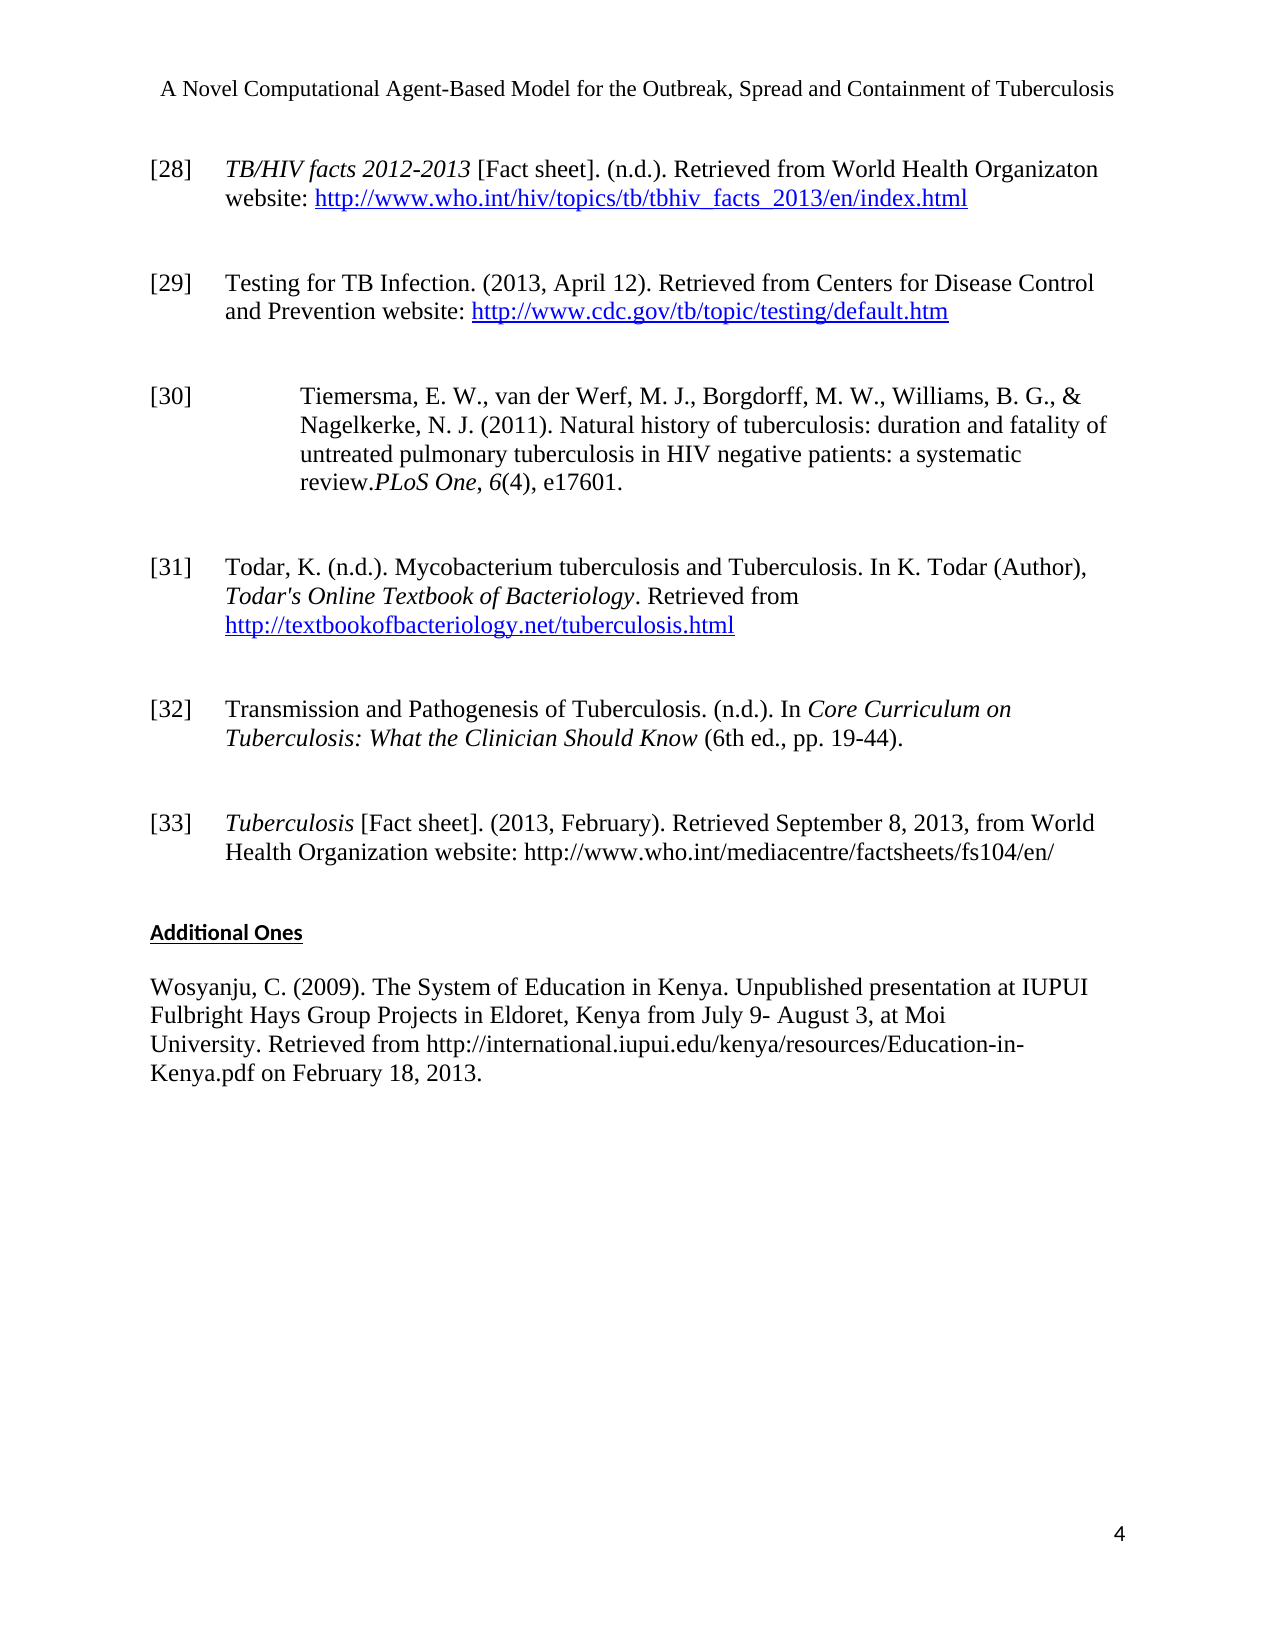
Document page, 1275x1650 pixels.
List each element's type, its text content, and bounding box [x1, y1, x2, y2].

text [32] Transmission and Pathogenesis of Tuberculosis. (n.d.). In Core Curriculum on Tuberculosis: What the Clinician Should Know (6th ed., pp. 19-44). [150, 694, 1125, 752]
text [29] Testing for TB Infection. (2013, April 12). Retrieved from Centers for Disease Control and Prevention website: http://www.cdc.gov/tb/topic/testing/default.htm [150, 268, 1125, 325]
text Wosyanju, C. (2009). The System of Education in Kenya. Unpublished presentation at IUPUI [150, 972, 1125, 1000]
text [33] Tuberculosis [Fact sheet]. (2013, February). Retrieved September 8, 2013, from World Health Organization website: http://www.who.int/mediacentre/factsheets/fs104/en/ [150, 808, 1125, 866]
text [28] TB/HIV facts 2012-2013 [Fact sheet]. (n.d.). Retrieved from World Health Organizaton website: http://www.who.int/hiv/topics/tb/tbhiv_facts_2013/en/index.html [150, 154, 1125, 212]
text University. Retrieved from http://international.iupui.edu/kenya/resources/Education-in- [150, 1029, 1125, 1058]
text Additional Ones [150, 918, 1125, 947]
text [31] Todar, K. (n.d.). Mycobacterium tuberculosis and Tuberculosis. In K. Todar (Author), Todar's Online Textbook of Bacteriology. Retrieved from http://textbookofbacteriology.net/tuberculosis.html [150, 552, 1125, 638]
text Kenya.pdf on February 18, 2013. [150, 1058, 1125, 1087]
text Fulbright Hays Group Projects in Eldoret, Kenya from July 9- August 3, at Moi [150, 1000, 1125, 1029]
text [30] Tiemersma, E. W., van der Werf, M. J., Borgdorff, M. W., Williams, B. G., & Nagelkerke, N. J. (2011). Natural history of tuberculosis: duration and fatality of untreated pulmonary tuberculosis in HIV negative patients: a systematic review.PLoS One, 6(4), e17601. [150, 381, 1125, 496]
